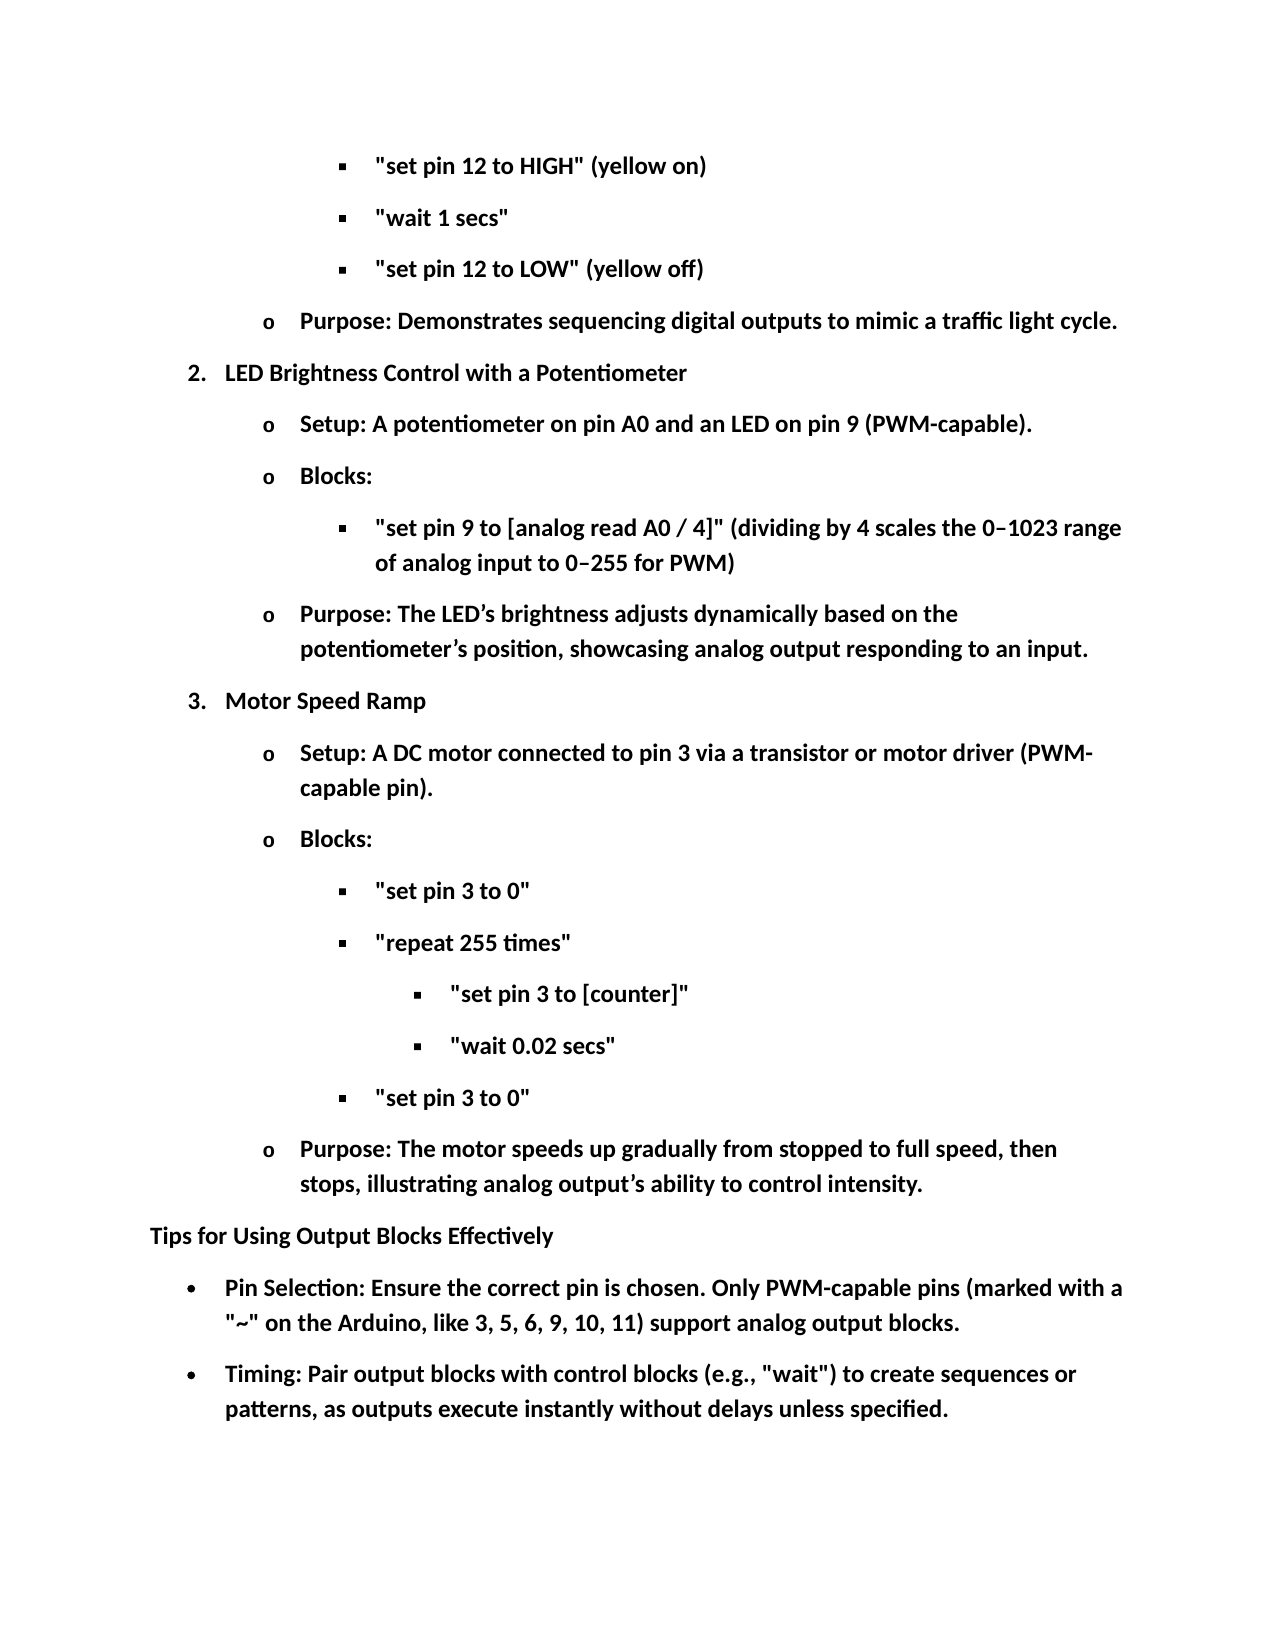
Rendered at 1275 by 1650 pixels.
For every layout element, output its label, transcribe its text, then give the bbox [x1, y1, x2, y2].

list Pin Selection: Ensure the correct pin is chosen. Only PWM-capable pins (marked with a "~" on the Arduino, like 3, 5, 6, 9, 10, 11) support analog output blocks. [187, 1272, 1125, 1337]
list Setup: A DC motor connected to pin 3 via a transistor or motor driver (PWM-capable pin). [262, 737, 1125, 802]
list Purpose: The LED’s brightness adjusts dynamically based on the potentiometer’s position, showcasing analog output responding to an input. [262, 598, 1125, 664]
list "wait 1 secs" [337, 202, 1125, 232]
list "set pin 3 to 0" [337, 1082, 1125, 1112]
list "wait 0.02 secs" [412, 1030, 1125, 1061]
list Setup: A potentiometer on pin A0 and an LED on pin 9 (PWM-capable). [262, 408, 1125, 439]
list "set pin 12 to HIGH" (yellow on) [337, 150, 1125, 181]
list "set pin 3 to [counter]" [412, 978, 1125, 1009]
list LED Brightness Control with a Potentiometer [187, 357, 1125, 387]
list "set pin 12 to LOW" (yellow off) [337, 253, 1125, 284]
list Timing: Pair output blocks with control blocks (e.g., "wait") to create sequences or patterns, as outputs execute instantly without delays unless specified. [187, 1358, 1125, 1424]
list Blocks: [262, 460, 1125, 491]
list Purpose: The motor speeds up gradually from stopped to full speed, then stops, illustrating analog output’s ability to control intensity. [262, 1133, 1125, 1199]
list "repeat 255 times" [337, 927, 1125, 957]
list "set pin 3 to 0" [337, 875, 1125, 906]
list Purpose: Demonstrates sequencing digital outputs to mimic a traffic light cycle. [262, 305, 1125, 336]
list Motor Speed Ramp [187, 685, 1125, 716]
list "set pin 9 to [analog read A0 / 4]" (dividing by 4 scales the 0–1023 range of analog input to 0–255 for PWM) [337, 512, 1125, 577]
list Blocks: [262, 823, 1125, 854]
text Tips for Using Output Blocks Effectively [150, 1220, 1125, 1251]
